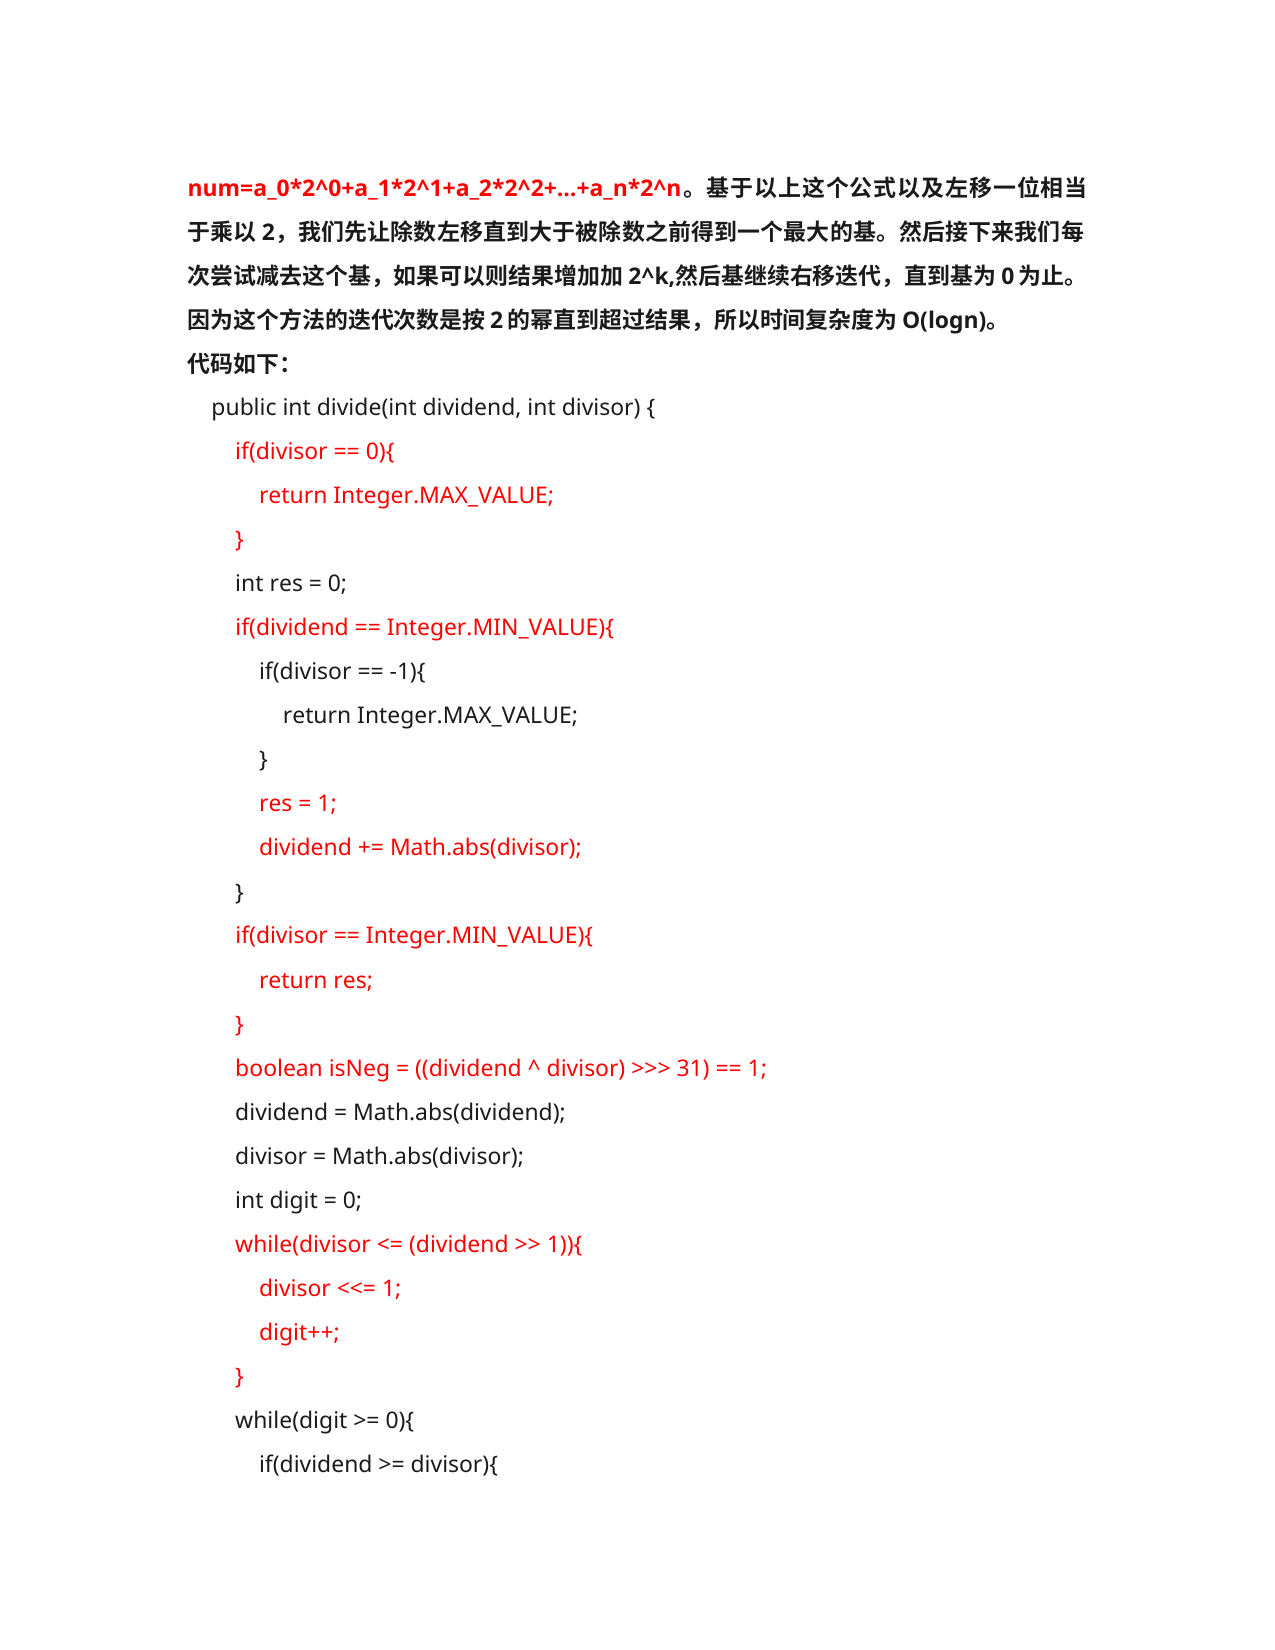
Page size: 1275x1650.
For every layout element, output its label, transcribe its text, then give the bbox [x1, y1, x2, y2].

text if(divisor == Integer.MIN_VALUE){ [187, 913, 1087, 957]
text } [187, 1001, 1087, 1045]
text int digit = 0; [187, 1177, 1087, 1222]
text public int divide(int dividend, int divisor) { [187, 384, 1087, 428]
text int res = 0; [187, 561, 1087, 605]
text while(divisor <= (dividend >> 1)){ [187, 1222, 1087, 1266]
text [187, 164, 1087, 340]
text if(divisor == -1){ [187, 649, 1087, 693]
text while(digit >= 0){ [187, 1398, 1087, 1442]
text return res; [187, 957, 1087, 1001]
text return Integer.MAX_VALUE; [187, 472, 1087, 517]
text divisor = Math.abs(divisor); [187, 1133, 1087, 1177]
text divisor <<= 1; [187, 1266, 1087, 1310]
text } [187, 1354, 1087, 1398]
text dividend = Math.abs(dividend); [187, 1089, 1087, 1133]
text return Integer.MAX_VALUE; [187, 693, 1087, 737]
text } [187, 869, 1087, 913]
text res = 1; [187, 781, 1087, 825]
text dividend += Math.abs(divisor); [187, 825, 1087, 869]
text boolean isNeg = ((dividend ^ divisor) >>> 31) == 1; [187, 1045, 1087, 1089]
text if(divisor == 0){ [187, 428, 1087, 472]
text } [187, 517, 1087, 561]
text 代码如下： [187, 340, 1087, 384]
text if(dividend == Integer.MIN_VALUE){ [187, 605, 1087, 649]
text digit++; [187, 1310, 1087, 1354]
text if(dividend >= divisor){ [187, 1442, 1087, 1486]
text } [187, 737, 1087, 781]
